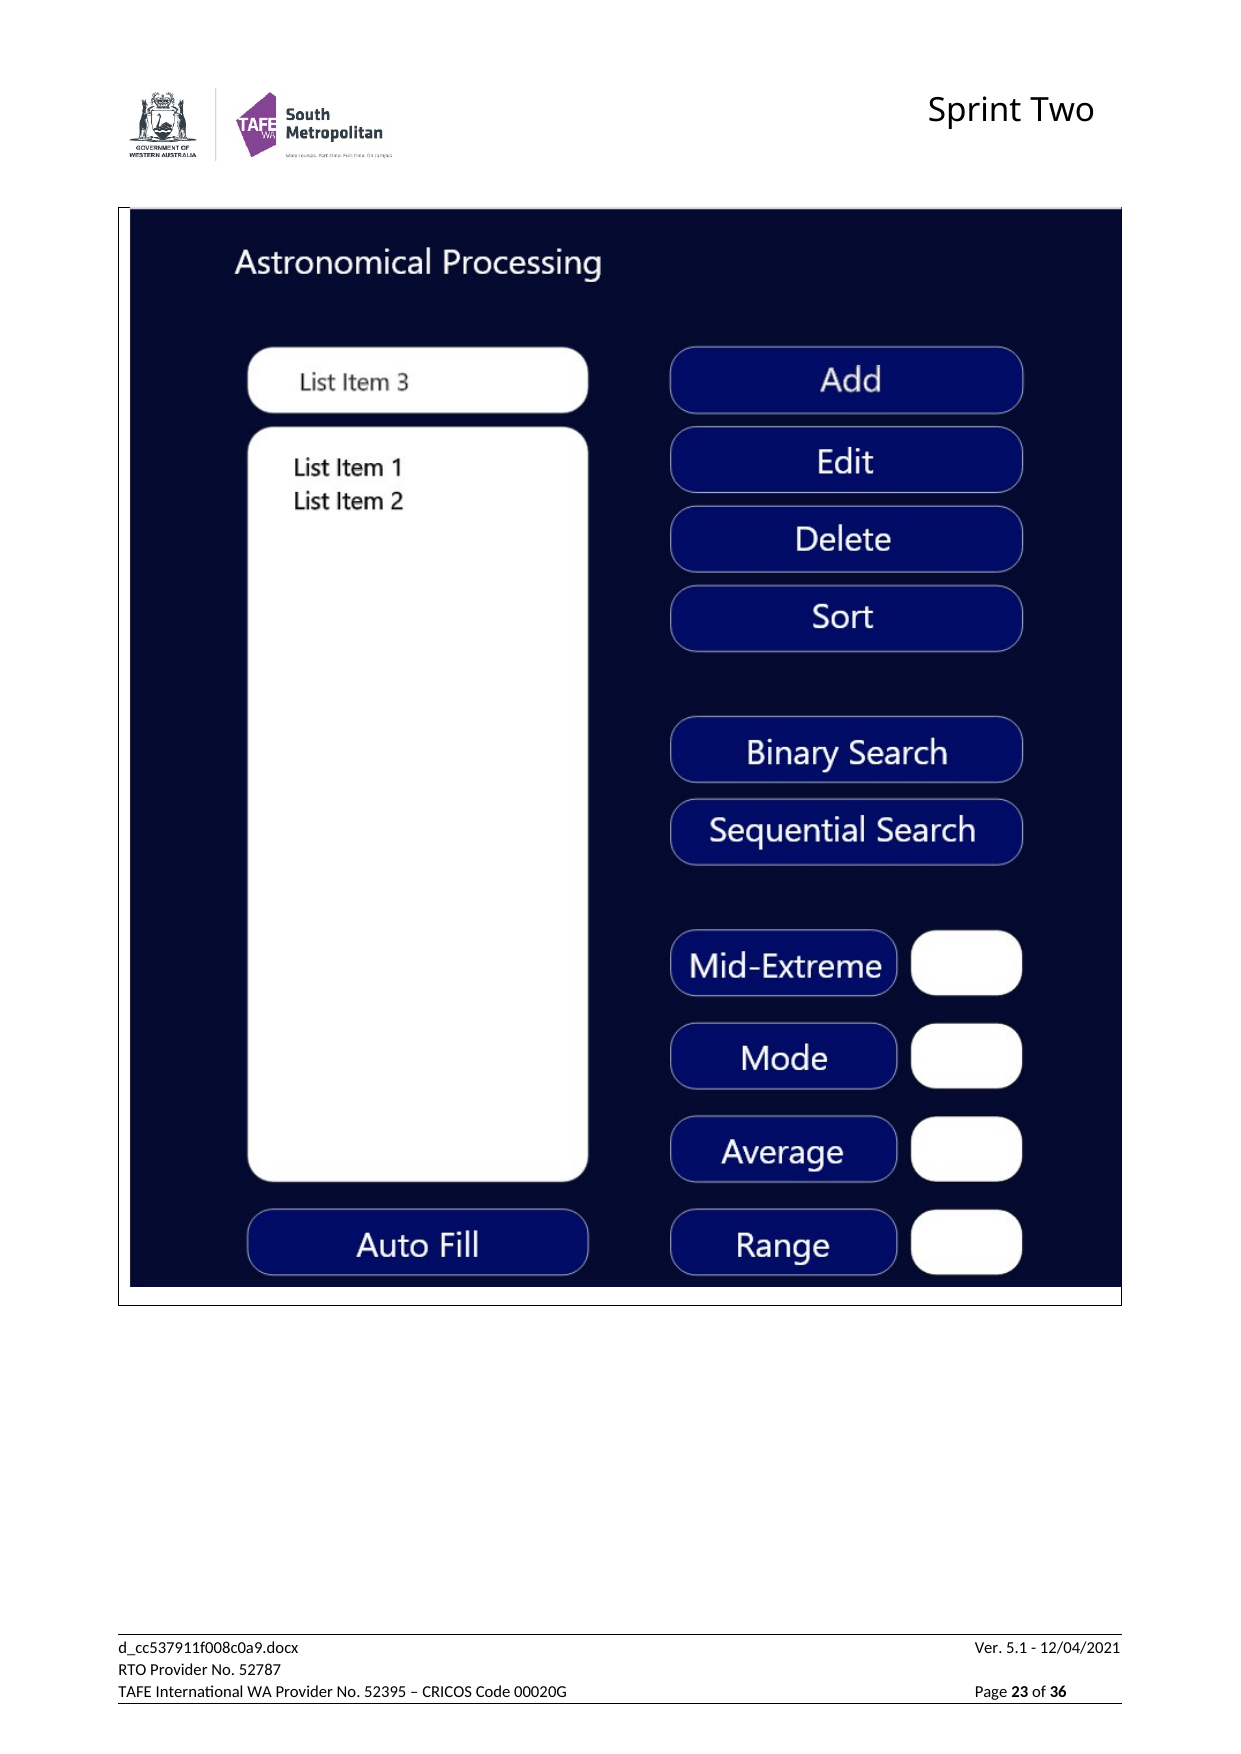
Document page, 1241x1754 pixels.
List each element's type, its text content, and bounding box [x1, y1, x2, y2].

picture [129, 207, 1122, 1287]
picture [129, 88, 393, 161]
table_cell Insert Your Diagram/Image here [119, 208, 1121, 1305]
